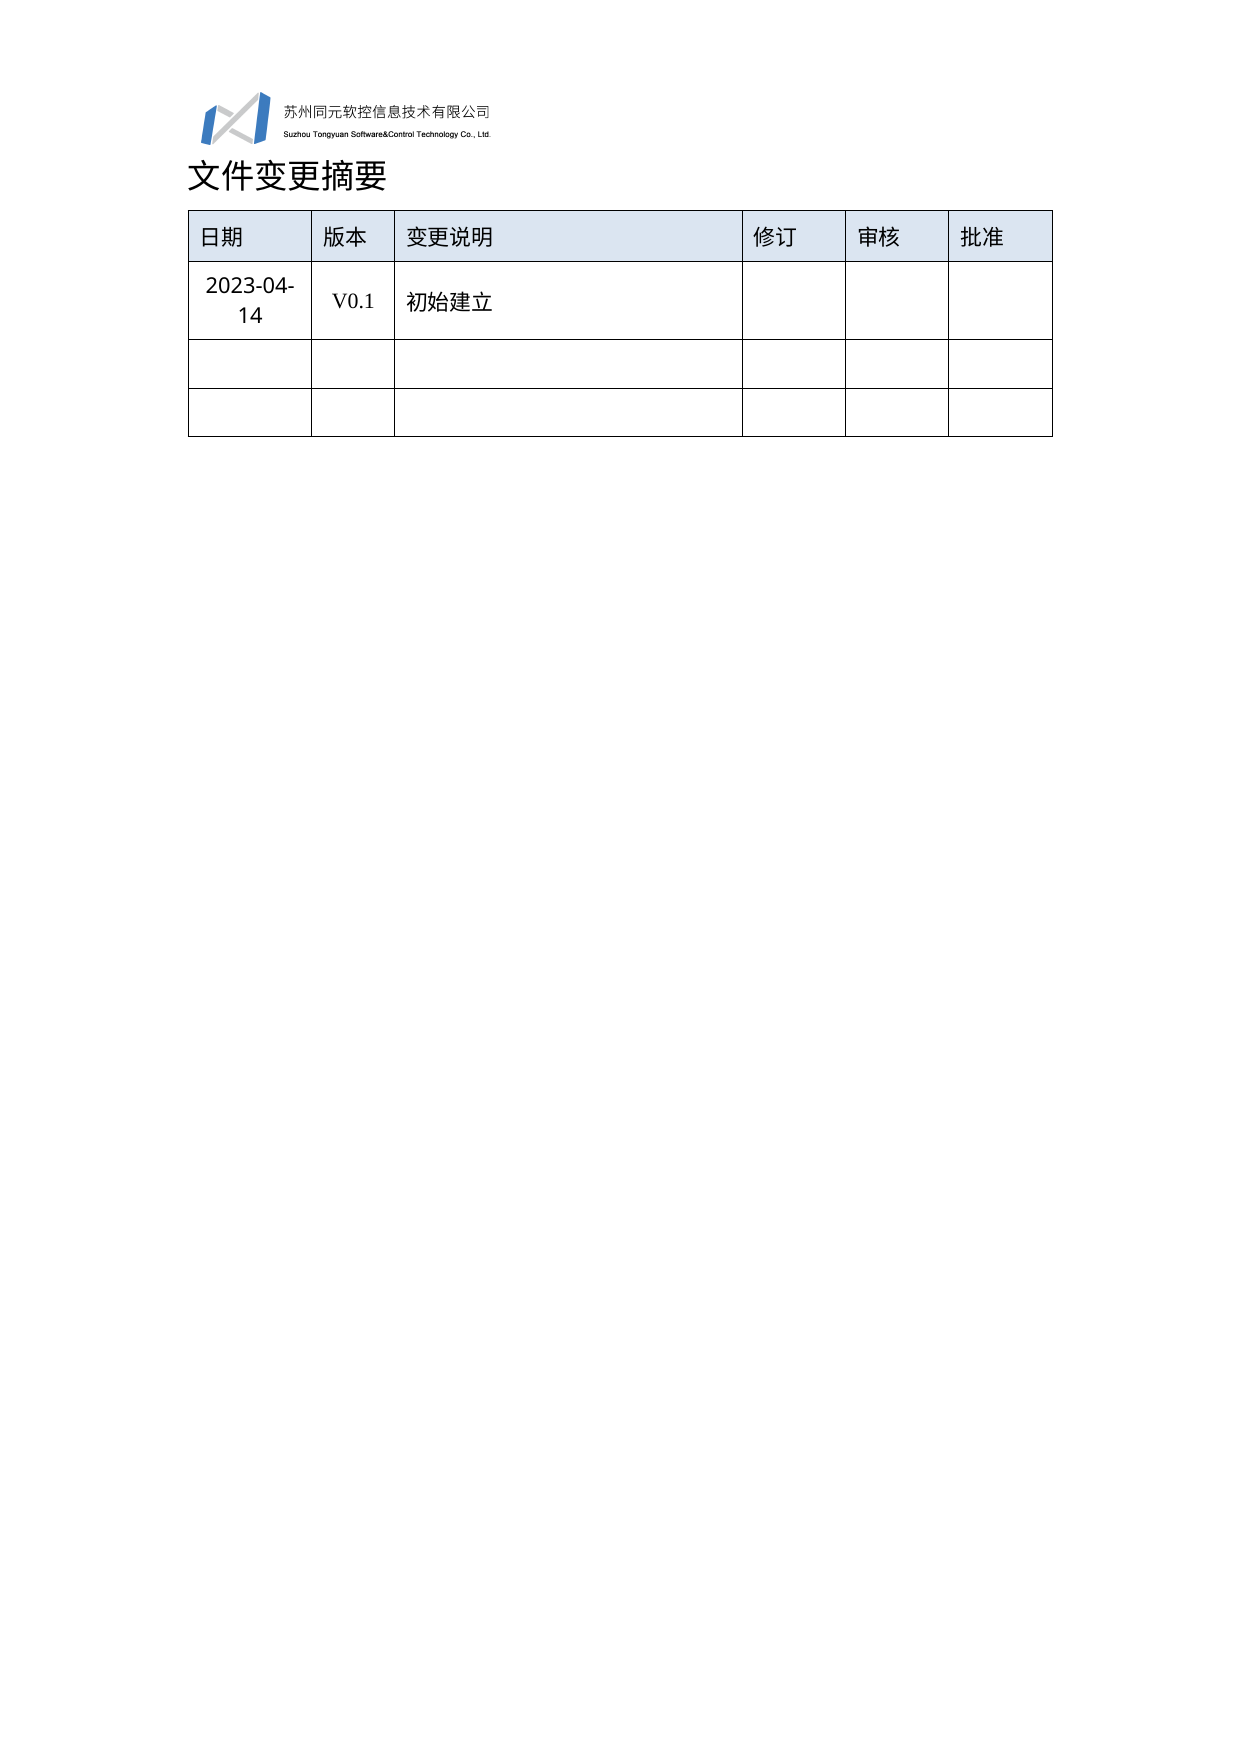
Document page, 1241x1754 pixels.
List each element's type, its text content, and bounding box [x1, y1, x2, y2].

text 文件变更摘要 [187, 150, 1053, 198]
table_cell [743, 262, 845, 339]
table_cell [846, 262, 948, 339]
table_header 版本 [312, 211, 394, 261]
table_cell [949, 262, 1052, 339]
table_header 审核 [846, 211, 948, 261]
table_cell [395, 340, 742, 387]
table_cell 初始建立 [395, 262, 742, 339]
table_cell [189, 340, 311, 387]
table_cell [312, 340, 394, 387]
table_cell [743, 340, 845, 387]
table_cell [949, 389, 1052, 436]
table_cell [949, 340, 1052, 387]
table_cell [312, 389, 394, 436]
table_cell [189, 389, 311, 436]
table_header 修订 [743, 211, 845, 261]
table_cell [743, 389, 845, 436]
table_header 批准 [949, 211, 1052, 261]
table_cell [846, 389, 948, 436]
table_cell [395, 389, 742, 436]
table_header 日期 [189, 211, 311, 261]
picture [187, 92, 499, 145]
table_header 变更说明 [395, 211, 742, 261]
table_cell 2023-04-14 [189, 262, 311, 339]
table_cell [846, 340, 948, 387]
table_cell V0.1 [312, 262, 394, 339]
